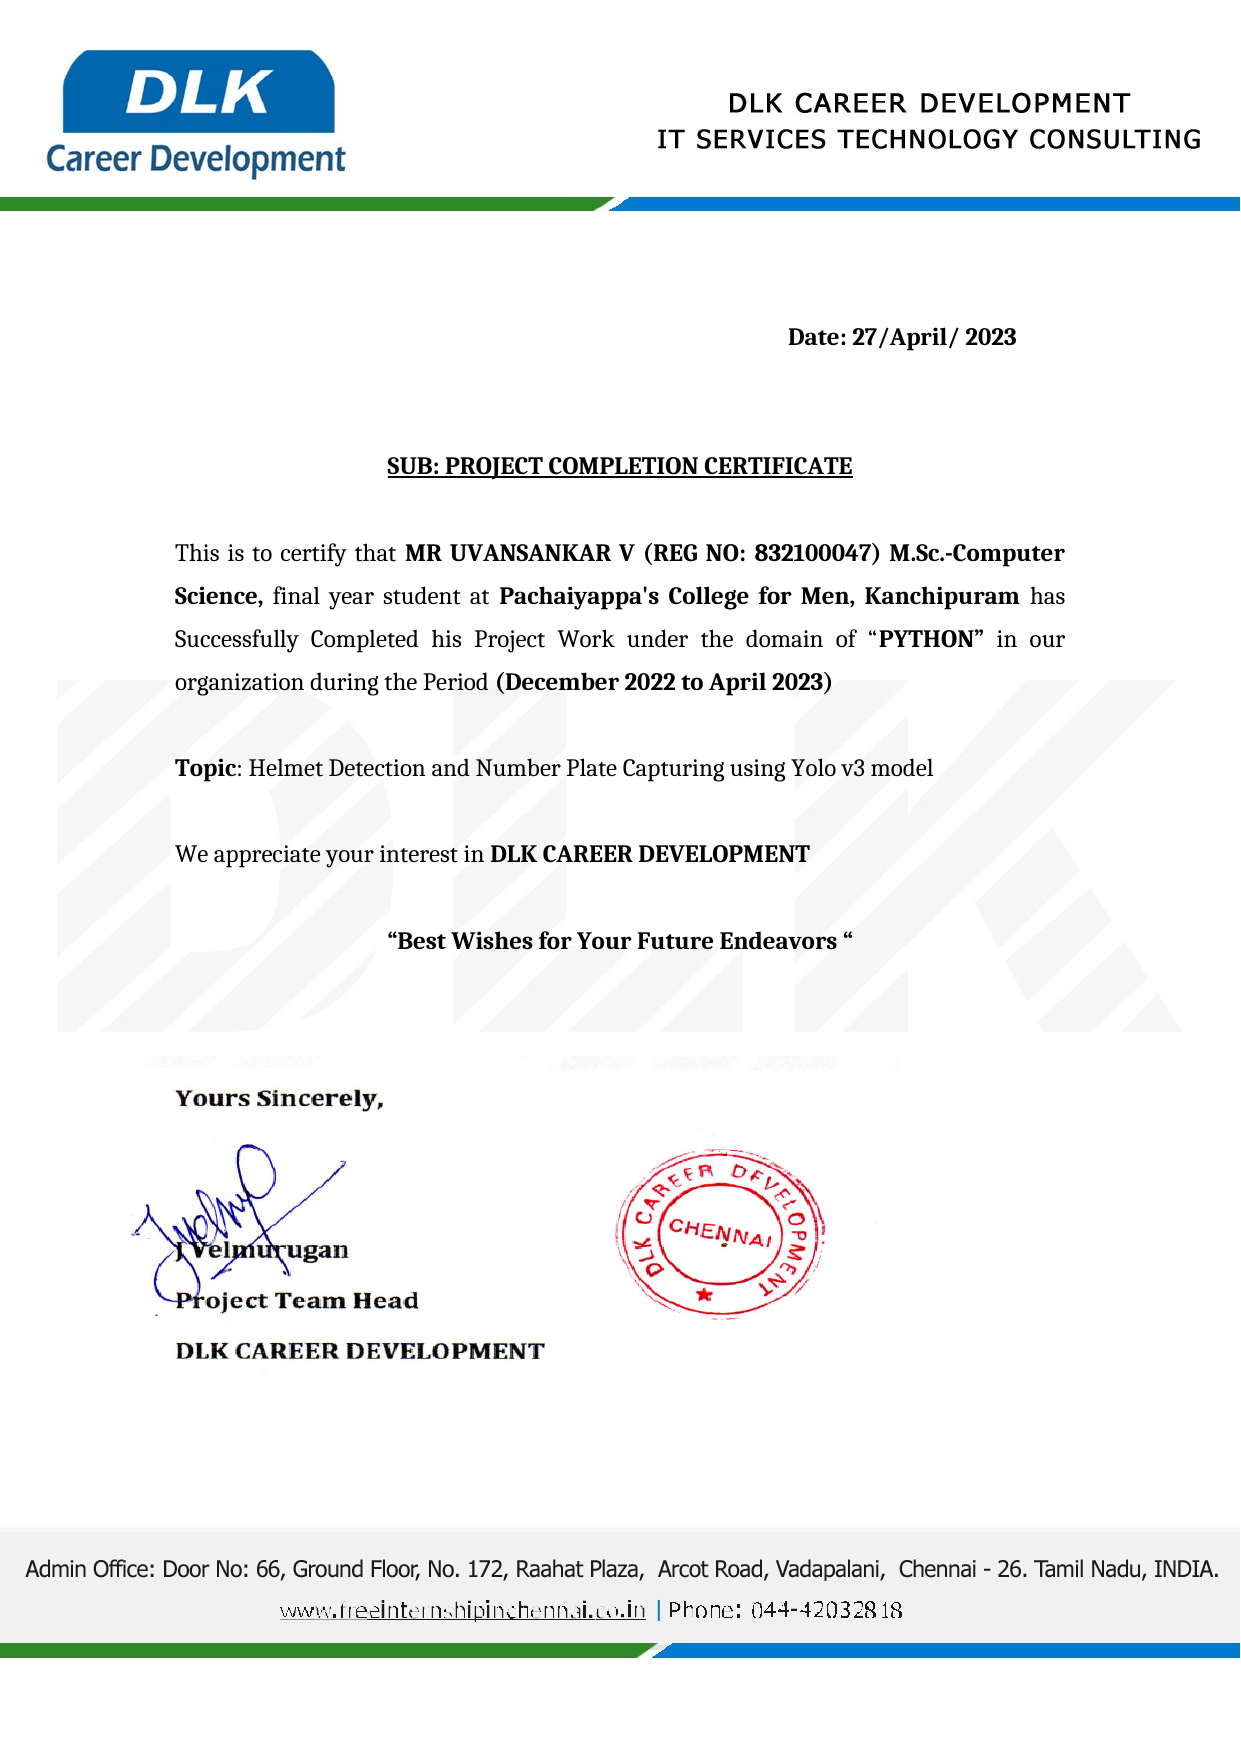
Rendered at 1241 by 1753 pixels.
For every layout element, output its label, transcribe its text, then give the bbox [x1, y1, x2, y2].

text SUB: PROJECT COMPLETION CERTIFICATE [175, 452, 1065, 481]
picture [0, 49, 1240, 1660]
text Date: 27/April/ 2023 [700, 323, 1065, 352]
text “Best Wishes for Your Future Endeavors “ [175, 927, 1065, 955]
text We appreciate your interest in DLK CAREER DEVELOPMENT [175, 840, 1065, 869]
text Topic: Helmet Detection and Number Plate Capturing using Yolo v3 model [175, 754, 1065, 783]
text This is to certify that MR UVANSANKAR V (REG NO: 832100047) M.Sc.-Computer Science, final year student at Pachaiyappa's College for Men, Kanchipuram has Successfully Completed his Project Work under the domain of “PYTHON” in our organization during the Period (December 2022 to April 2023) [175, 538, 1065, 697]
